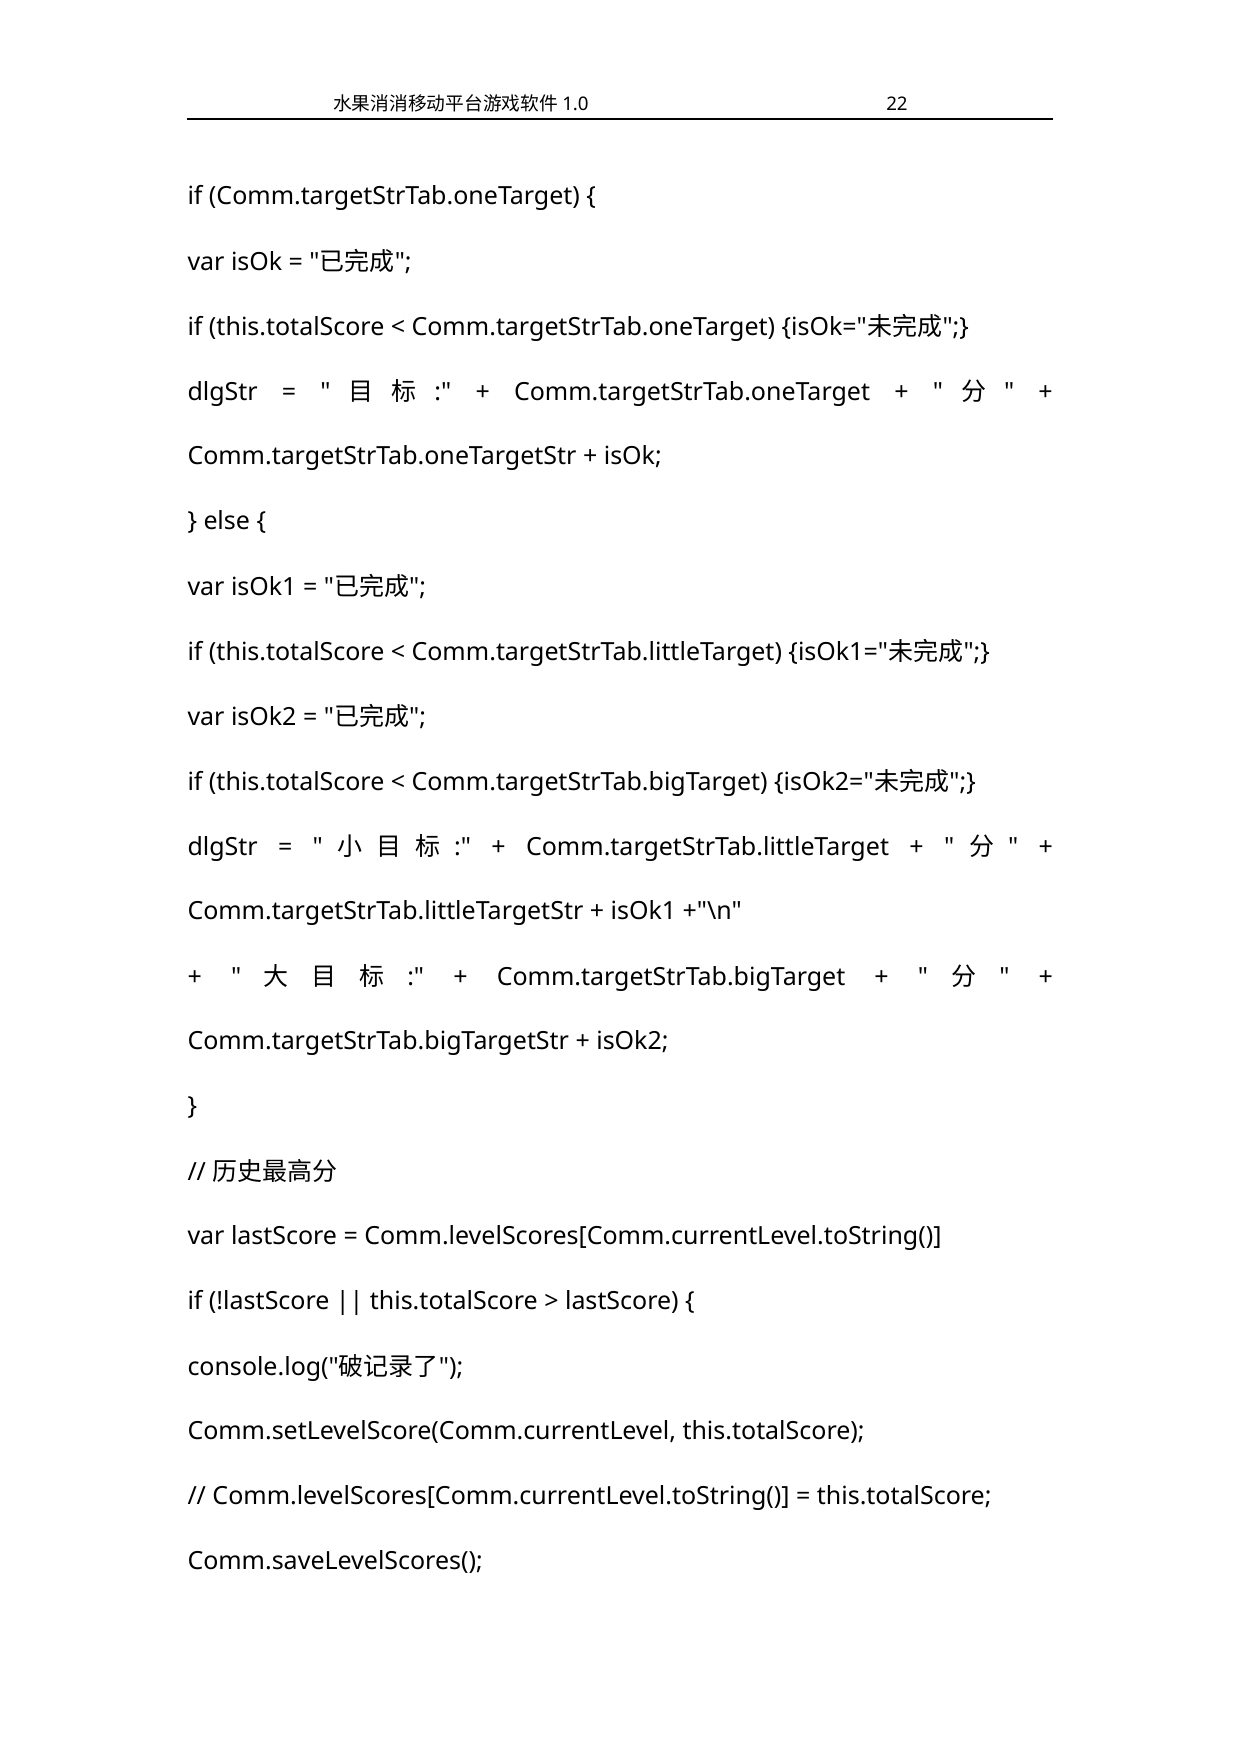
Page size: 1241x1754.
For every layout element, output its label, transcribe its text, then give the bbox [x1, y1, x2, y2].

text if (Comm.targetStrTab.oneTarget) { [187, 162, 1053, 227]
text if (this.totalScore < Comm.targetStrTab.bigTarget) {isOk2="未完成";} [187, 747, 1053, 812]
text } else { [187, 487, 1053, 552]
text dlgStr = "小目标:" + Comm.targetStrTab.littleTarget + "分" + Comm.targetStrTab.littleTargetStr + isOk1 +"\n" [187, 812, 1053, 942]
text + "大目标:" + Comm.targetStrTab.bigTarget + "分" + Comm.targetStrTab.bigTargetStr + isOk2; [187, 942, 1053, 1072]
text Comm.saveLevelScores(); [187, 1527, 1053, 1592]
text // 历史最高分 [187, 1137, 1053, 1202]
text var isOk = "已完成"; [187, 227, 1053, 292]
text var isOk1 = "已完成"; [187, 552, 1053, 617]
text dlgStr = "目标:" + Comm.targetStrTab.oneTarget + "分" + Comm.targetStrTab.oneTargetStr + isOk; [187, 357, 1053, 487]
text Comm.setLevelScore(Comm.currentLevel, this.totalScore); [187, 1397, 1053, 1462]
text if (this.totalScore < Comm.targetStrTab.oneTarget) {isOk="未完成";} [187, 292, 1053, 357]
text // Comm.levelScores[Comm.currentLevel.toString()] = this.totalScore; [187, 1462, 1053, 1527]
text console.log("破记录了"); [187, 1332, 1053, 1397]
text var lastScore = Comm.levelScores[Comm.currentLevel.toString()] [187, 1202, 1053, 1267]
text var isOk2 = "已完成"; [187, 682, 1053, 747]
text } [187, 1072, 1053, 1137]
text if (!lastScore || this.totalScore > lastScore) { [187, 1267, 1053, 1332]
text if (this.totalScore < Comm.targetStrTab.littleTarget) {isOk1="未完成";} [187, 617, 1053, 682]
